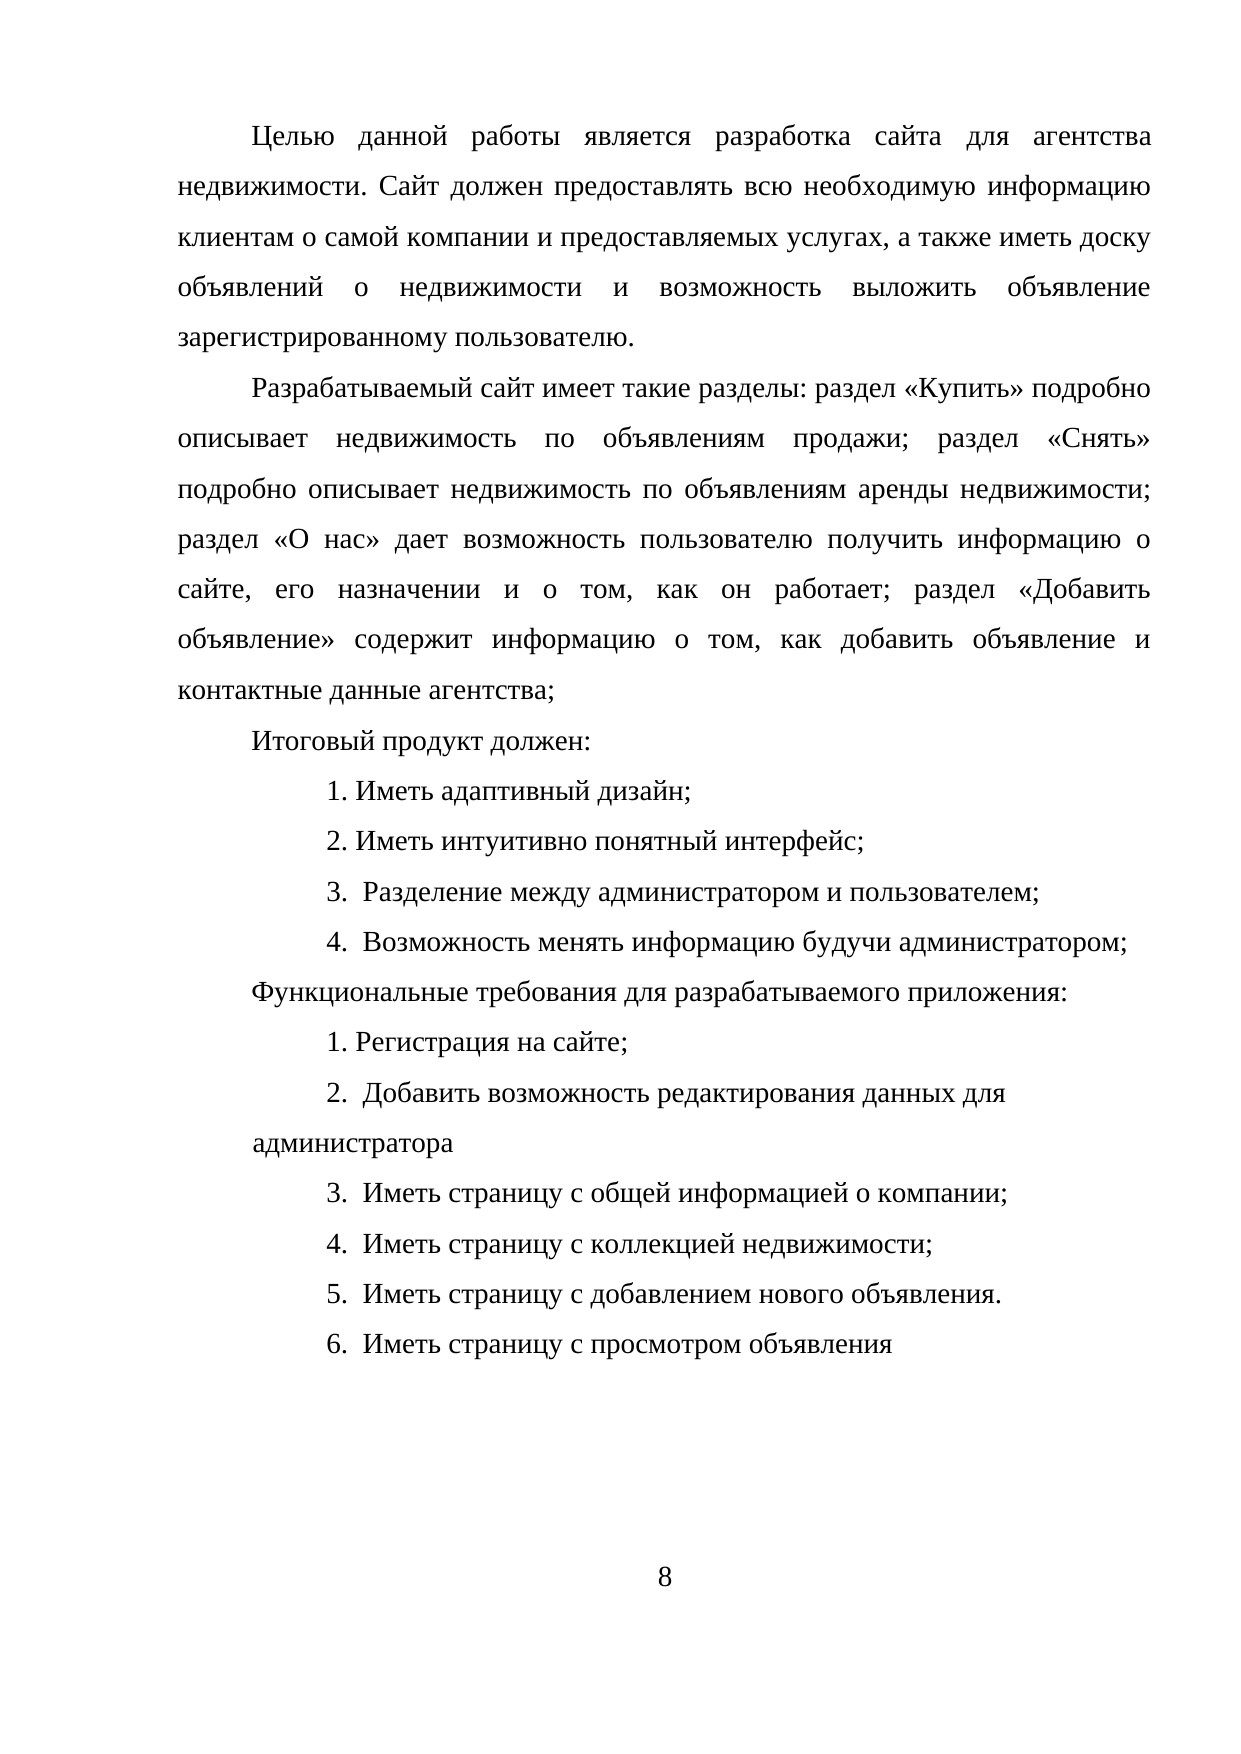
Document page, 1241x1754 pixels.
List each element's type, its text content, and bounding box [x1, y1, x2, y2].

text Целью данной работы является разработка сайта для агентства недвижимости. Сайт должен предоставлять всю необходимую информацию клиентам о самой компании и предоставляемых услугах, а также иметь доску объявлений о недвижимости и возможность выложить объявление зарегистрированному пользователю. [177, 118, 1152, 353]
list Разделение между администратором и пользователем; [252, 874, 1152, 907]
list Добавить возможность редактирования данных для администратора [252, 1075, 1152, 1159]
list Регистрация на сайте; [252, 1024, 1152, 1058]
list Иметь интуитивно понятный интерфейс; [252, 823, 1152, 857]
list Иметь страницу с добавлением нового объявления. [252, 1276, 1152, 1310]
list Иметь адаптивный дизайн; [252, 773, 1152, 807]
list Возможность менять информацию будучи администратором; [252, 924, 1152, 957]
text Разрабатываемый сайт имеет такие разделы: раздел «Купить» подробно описывает недвижимость по объявлениям продажи; раздел «Снять» подробно описывает недвижимость по объявлениям аренды недвижимости; раздел «О нас» дает возможность пользователю получить информацию о сайте, его назначении и о том, как он работает; раздел «Добавить объявление» содержит информацию о том, как добавить объявление и контактные данные агентства; [177, 370, 1152, 706]
list Иметь страницу с коллекцией недвижимости; [252, 1226, 1152, 1259]
list Иметь страницу с просмотром объявления [252, 1326, 1152, 1360]
text Итоговый продукт должен: [177, 723, 1152, 756]
list Иметь страницу с общей информацией о компании; [252, 1176, 1152, 1209]
text Функциональные требования для разрабатываемого приложения: [177, 974, 1152, 1008]
